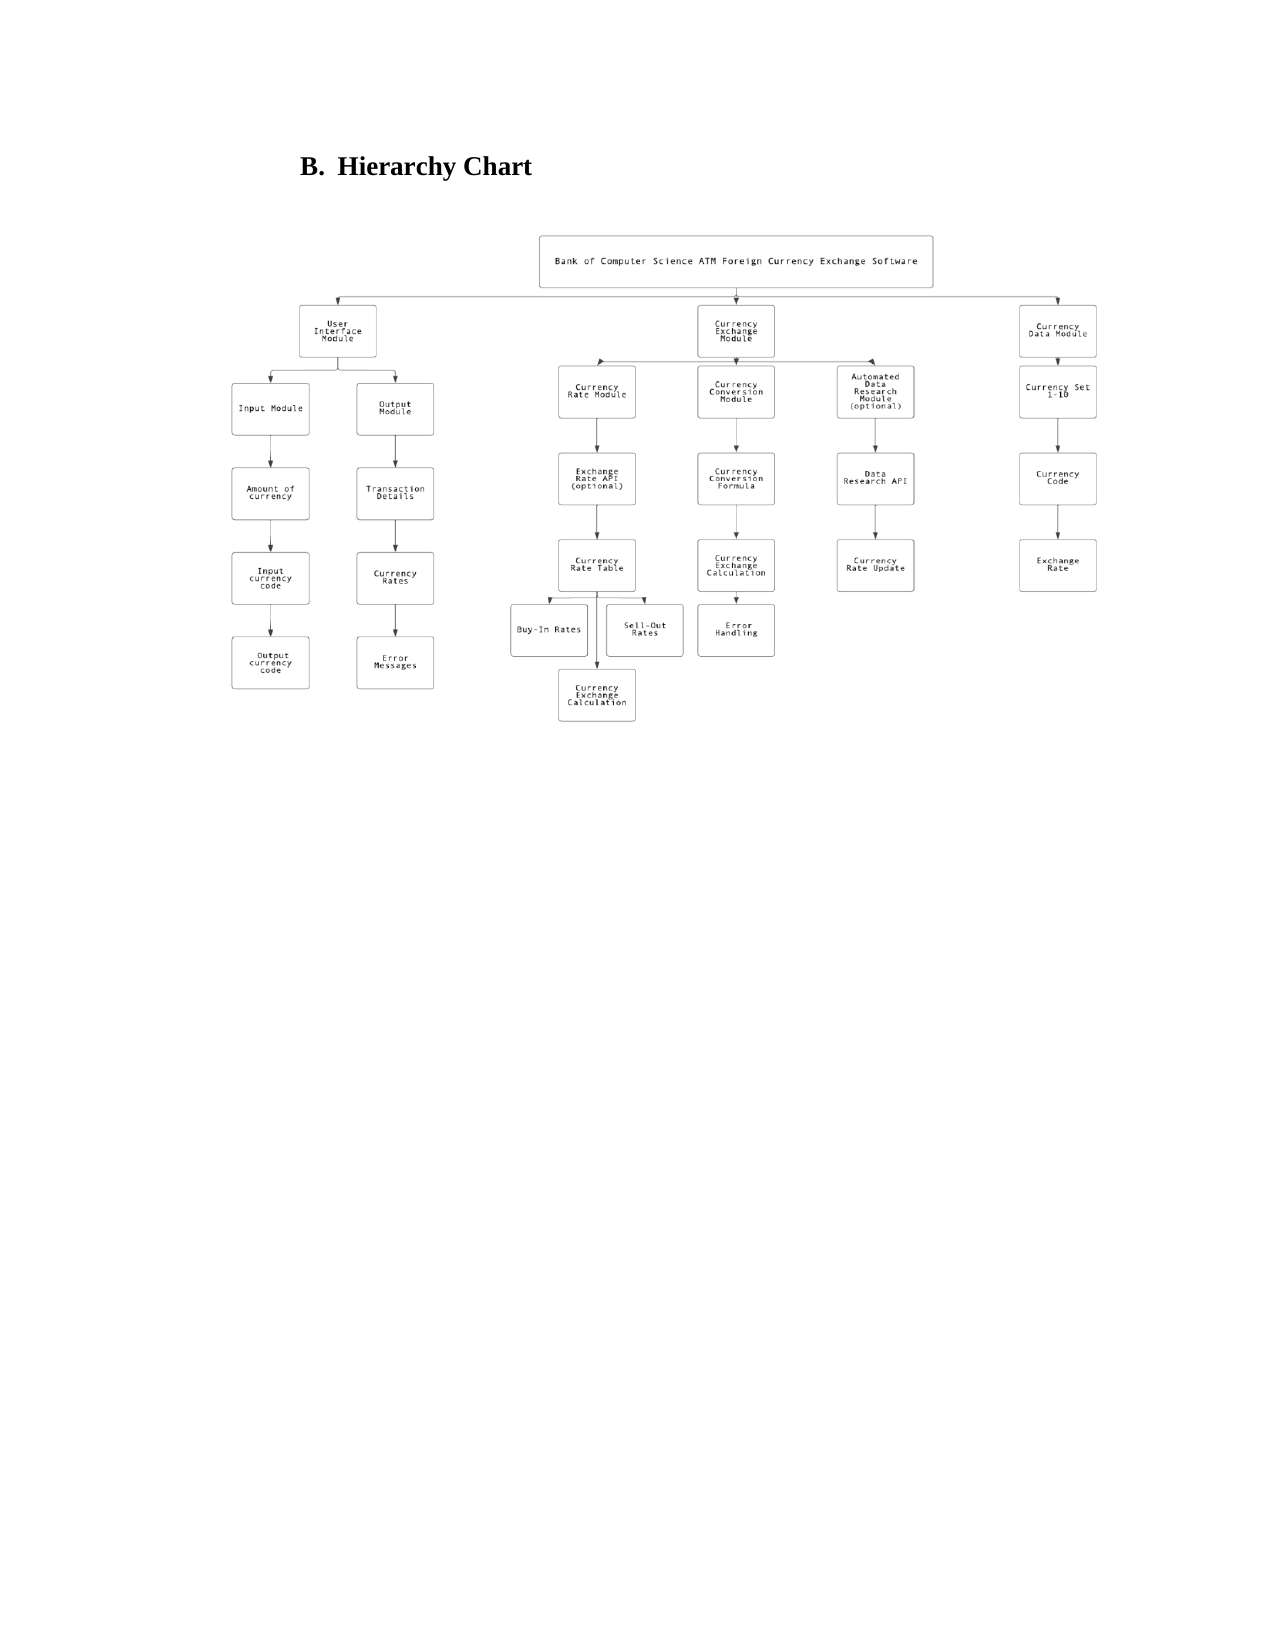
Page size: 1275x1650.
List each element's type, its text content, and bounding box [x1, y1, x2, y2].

subtitle Hierarchy Chart [300, 150, 1125, 181]
picture [161, 204, 1154, 758]
